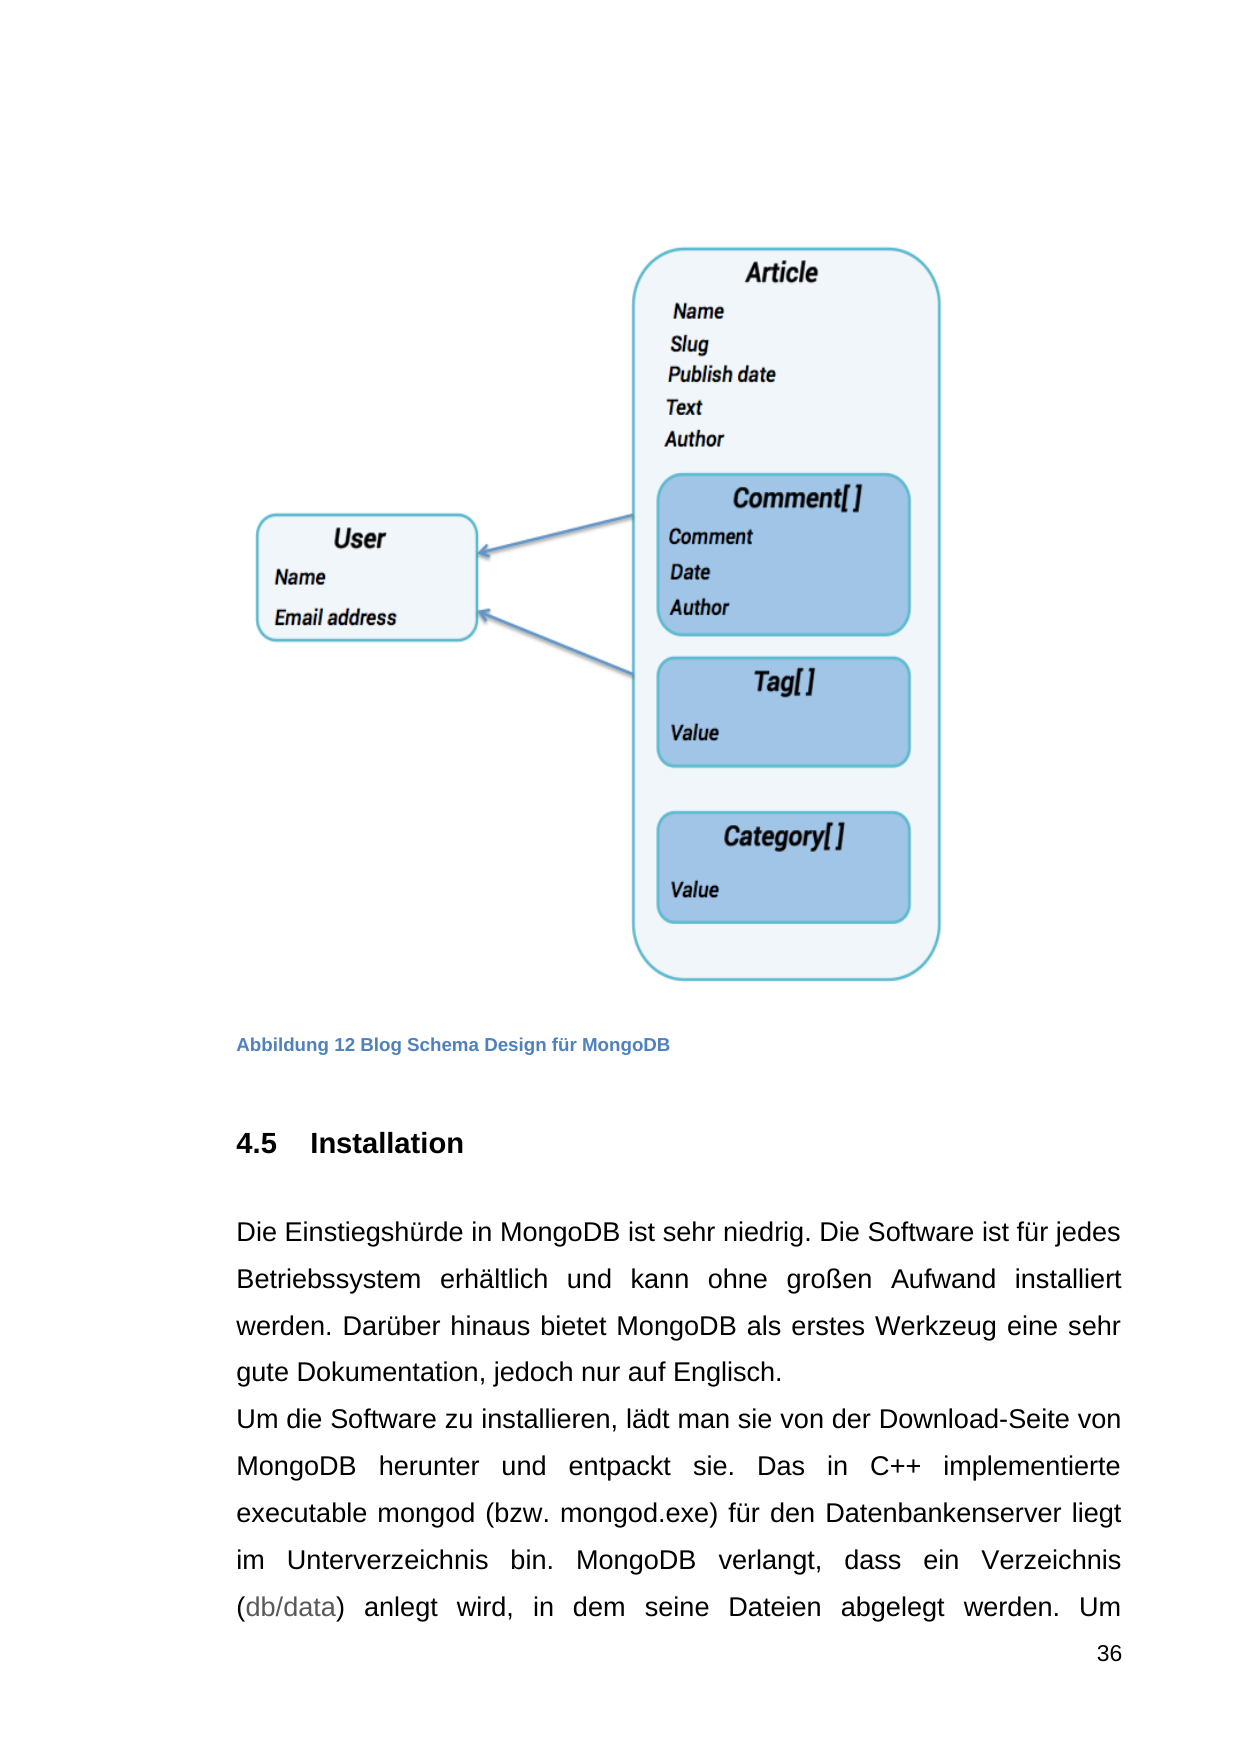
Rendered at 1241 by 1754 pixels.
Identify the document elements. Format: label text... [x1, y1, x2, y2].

text Die Einstiegshürde in MongoDB ist sehr niedrig. Die Software ist für jedes Betriebssystem erhältlich und kann ohne großen Aufwand installiert werden. Darüber hinaus bietet MongoDB als erstes Werkzeug eine sehr gute Dokumentation, jedoch nur auf Englisch. [236, 1216, 1122, 1388]
picture [242, 239, 992, 996]
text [236, 1403, 1122, 1622]
subtitle Installation [236, 1126, 1122, 1159]
